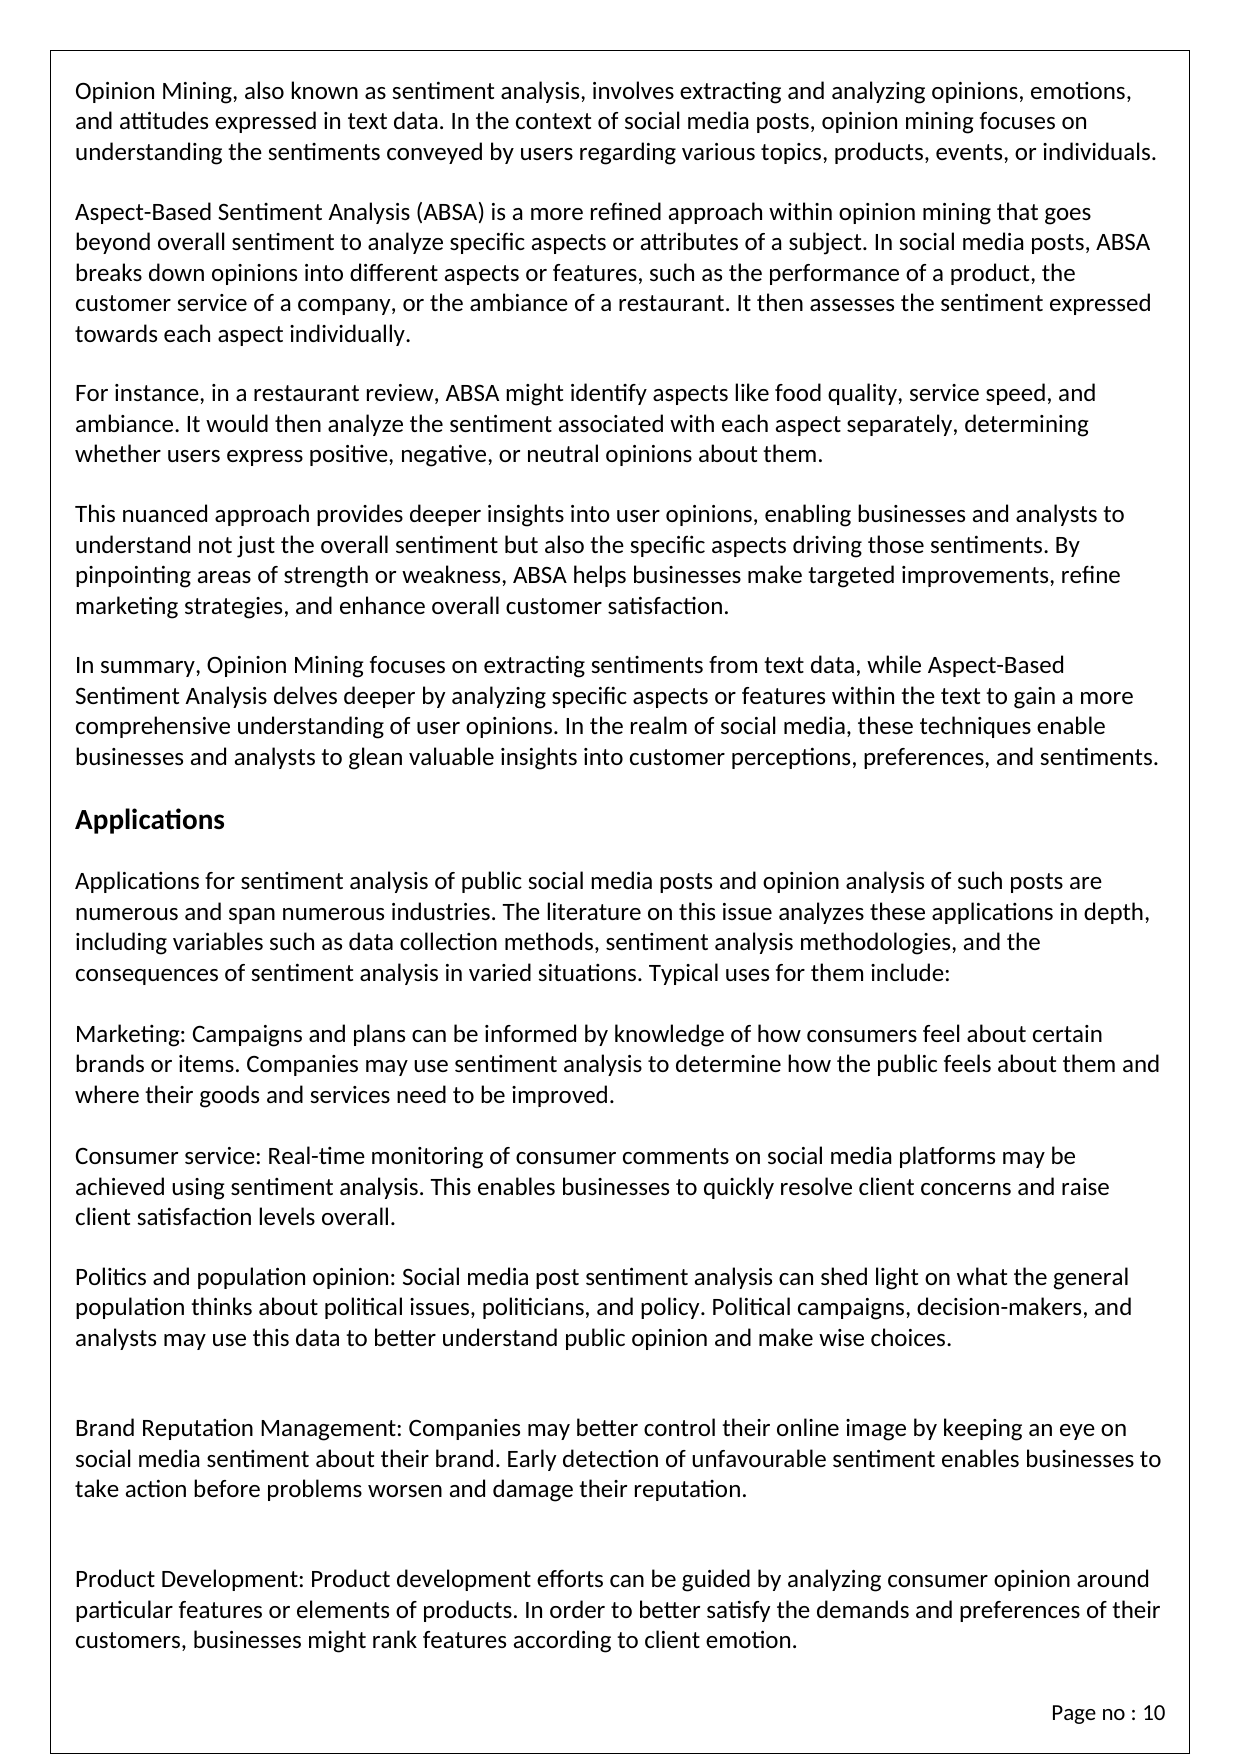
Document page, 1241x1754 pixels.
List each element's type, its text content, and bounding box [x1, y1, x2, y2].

text Opinion Mining, also known as sentiment analysis, involves extracting and analyzing opinions, emotions, and attitudes expressed in text data. In the context of social media posts, opinion mining focuses on understanding the sentiments conveyed by users regarding various topics, products, events, or individuals. [75, 75, 1165, 167]
text Applications for sentiment analysis of public social media posts and opinion analysis of such posts are numerous and span numerous industries. The literature on this issue analyzes these applications in depth, including variables such as data collection methods, sentiment analysis methodologies, and the consequences of sentiment analysis in varied situations. Typical uses for them include: Marketing: Campaigns and plans can be informed by knowledge of how consumers feel about certain brands or items. Companies may use sentiment analysis to determine how the public feels about them and where their goods and services need to be improved. Consumer service: Real-time monitoring of consumer comments on social media platforms may be achieved using sentiment analysis. This enables businesses to quickly resolve client concerns and raise client satisfaction levels overall. [75, 866, 1165, 1232]
text Politics and population opinion: Social media post sentiment analysis can shed light on what the general population thinks about political issues, politicians, and policy. Political campaigns, decision-makers, and analysts may use this data to better understand public opinion and make wise choices. [75, 1261, 1165, 1352]
text This nuanced approach provides deeper insights into user opinions, enabling businesses and analysts to understand not just the overall sentiment but also the specific aspects driving those sentiments. By pinpointing areas of strength or weakness, ABSA helps businesses make targeted improvements, refine marketing strategies, and enhance overall customer satisfaction. [75, 498, 1165, 620]
text For instance, in a restaurant review, ABSA might identify aspects like food quality, service speed, and ambiance. It would then analyze the sentiment associated with each aspect separately, determining whether users express positive, negative, or neutral opinions about them. [75, 377, 1165, 469]
text Brand Reputation Management: Companies may better control their online image by keeping an eye on social media sentiment about their brand. Early detection of unfavourable sentiment enables businesses to take action before problems worsen and damage their reputation. [75, 1382, 1165, 1504]
text Applications [75, 801, 1165, 836]
text Aspect-Based Sentiment Analysis (ABSA) is a more refined approach within opinion mining that goes beyond overall sentiment to analyze specific aspects or attributes of a subject. In social media posts, ABSA breaks down opinions into different aspects or features, such as the performance of a product, the customer service of a company, or the ambiance of a restaurant. It then assesses the sentiment expressed towards each aspect individually. [75, 196, 1165, 348]
text Product Development: Product development efforts can be guided by analyzing consumer opinion around particular features or elements of products. In order to better satisfy the demands and preferences of their customers, businesses might rank features according to client emotion. [75, 1533, 1165, 1655]
text In summary, Opinion Mining focuses on extracting sentiments from text data, while Aspect-Based Sentiment Analysis delves deeper by analyzing specific aspects or features within the text to gain a more comprehensive understanding of user opinions. In the realm of social media, these techniques enable businesses and analysts to glean valuable insights into customer perceptions, preferences, and sentiments. [75, 649, 1165, 772]
